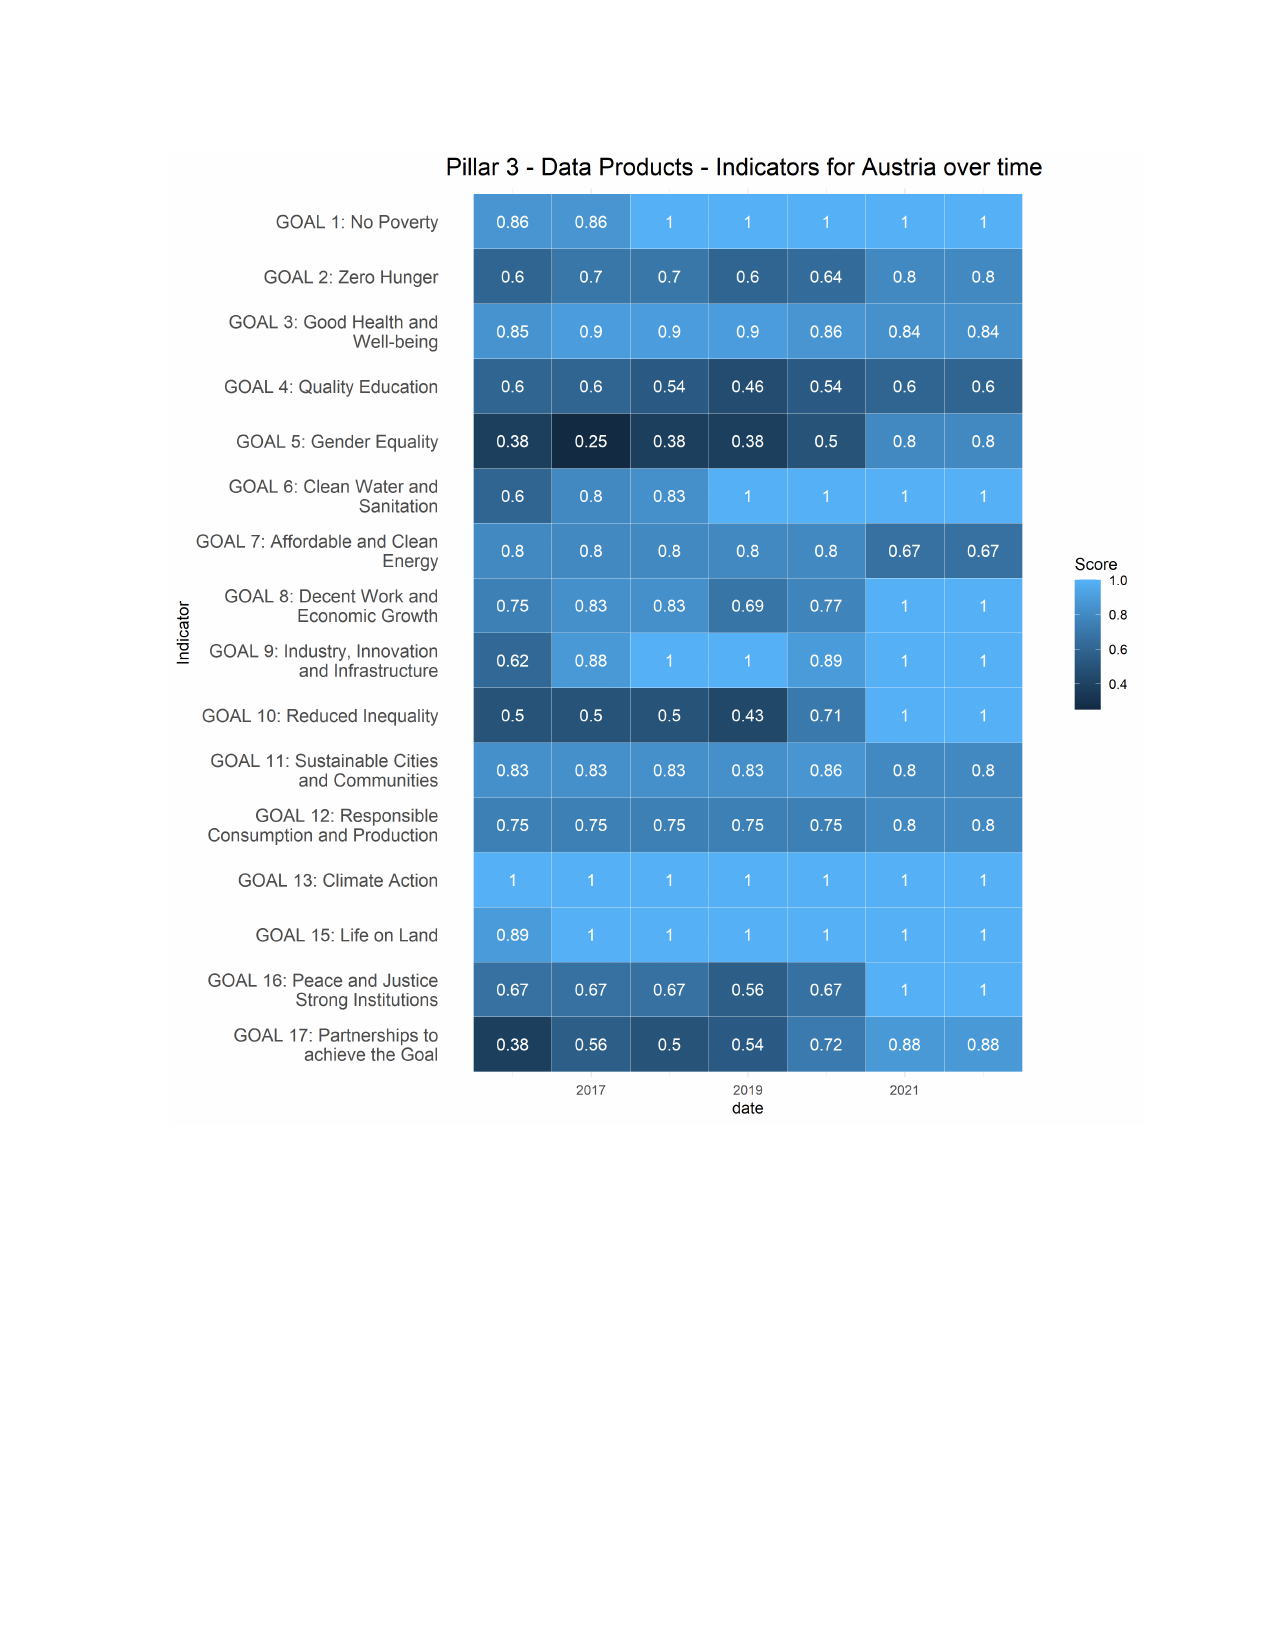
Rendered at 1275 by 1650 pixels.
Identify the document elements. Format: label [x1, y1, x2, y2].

picture [168, 150, 1144, 1125]
